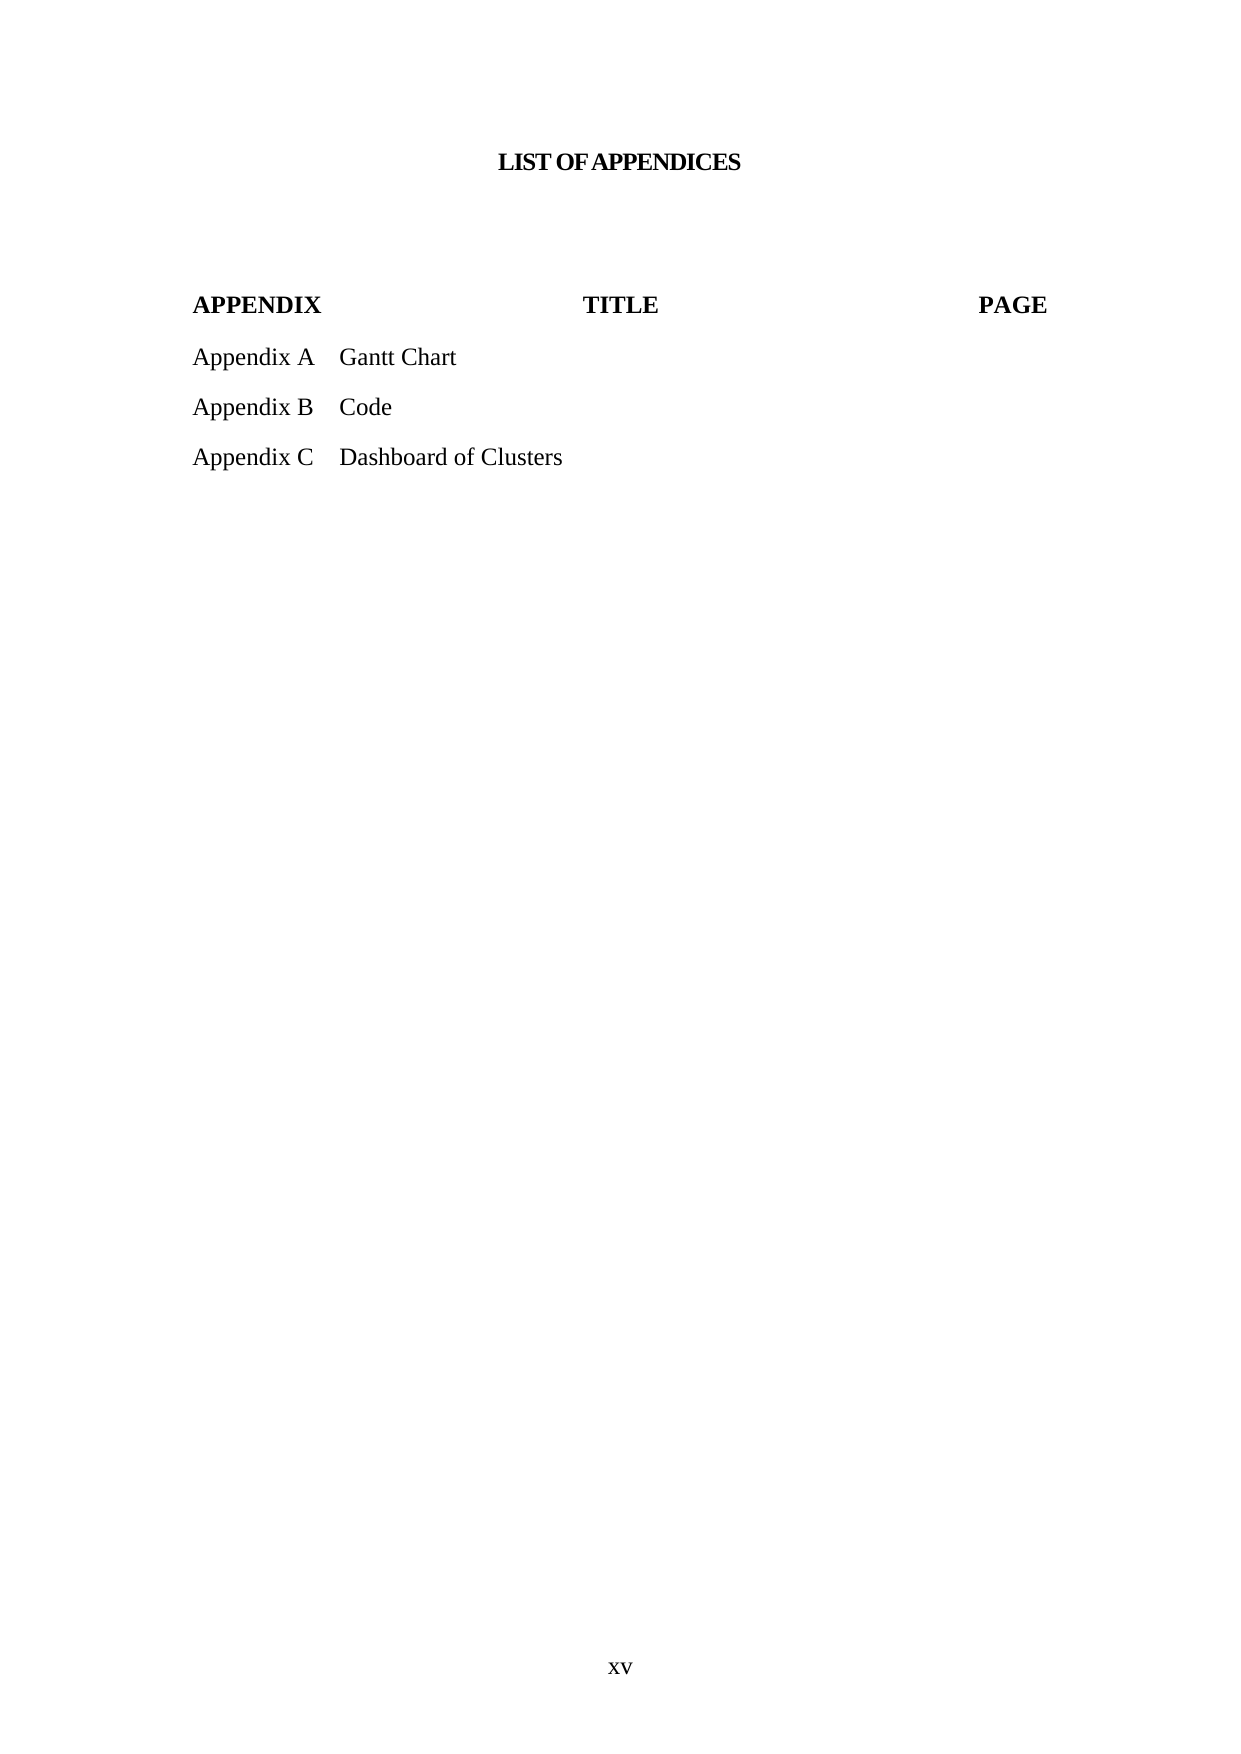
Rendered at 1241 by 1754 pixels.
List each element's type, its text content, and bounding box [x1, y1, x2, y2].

title LIST OF APPENDICES [192, 147, 1048, 176]
text Appendix C Dashboard of Clusters 86 [192, 442, 929, 470]
table_header TITLE [355, 290, 887, 342]
table_header APPENDIX [193, 290, 355, 342]
text Appendix A Gantt Chart 84 [192, 342, 929, 371]
text Appendix B Code 85 [192, 392, 929, 421]
table_header PAGE [887, 290, 1048, 342]
